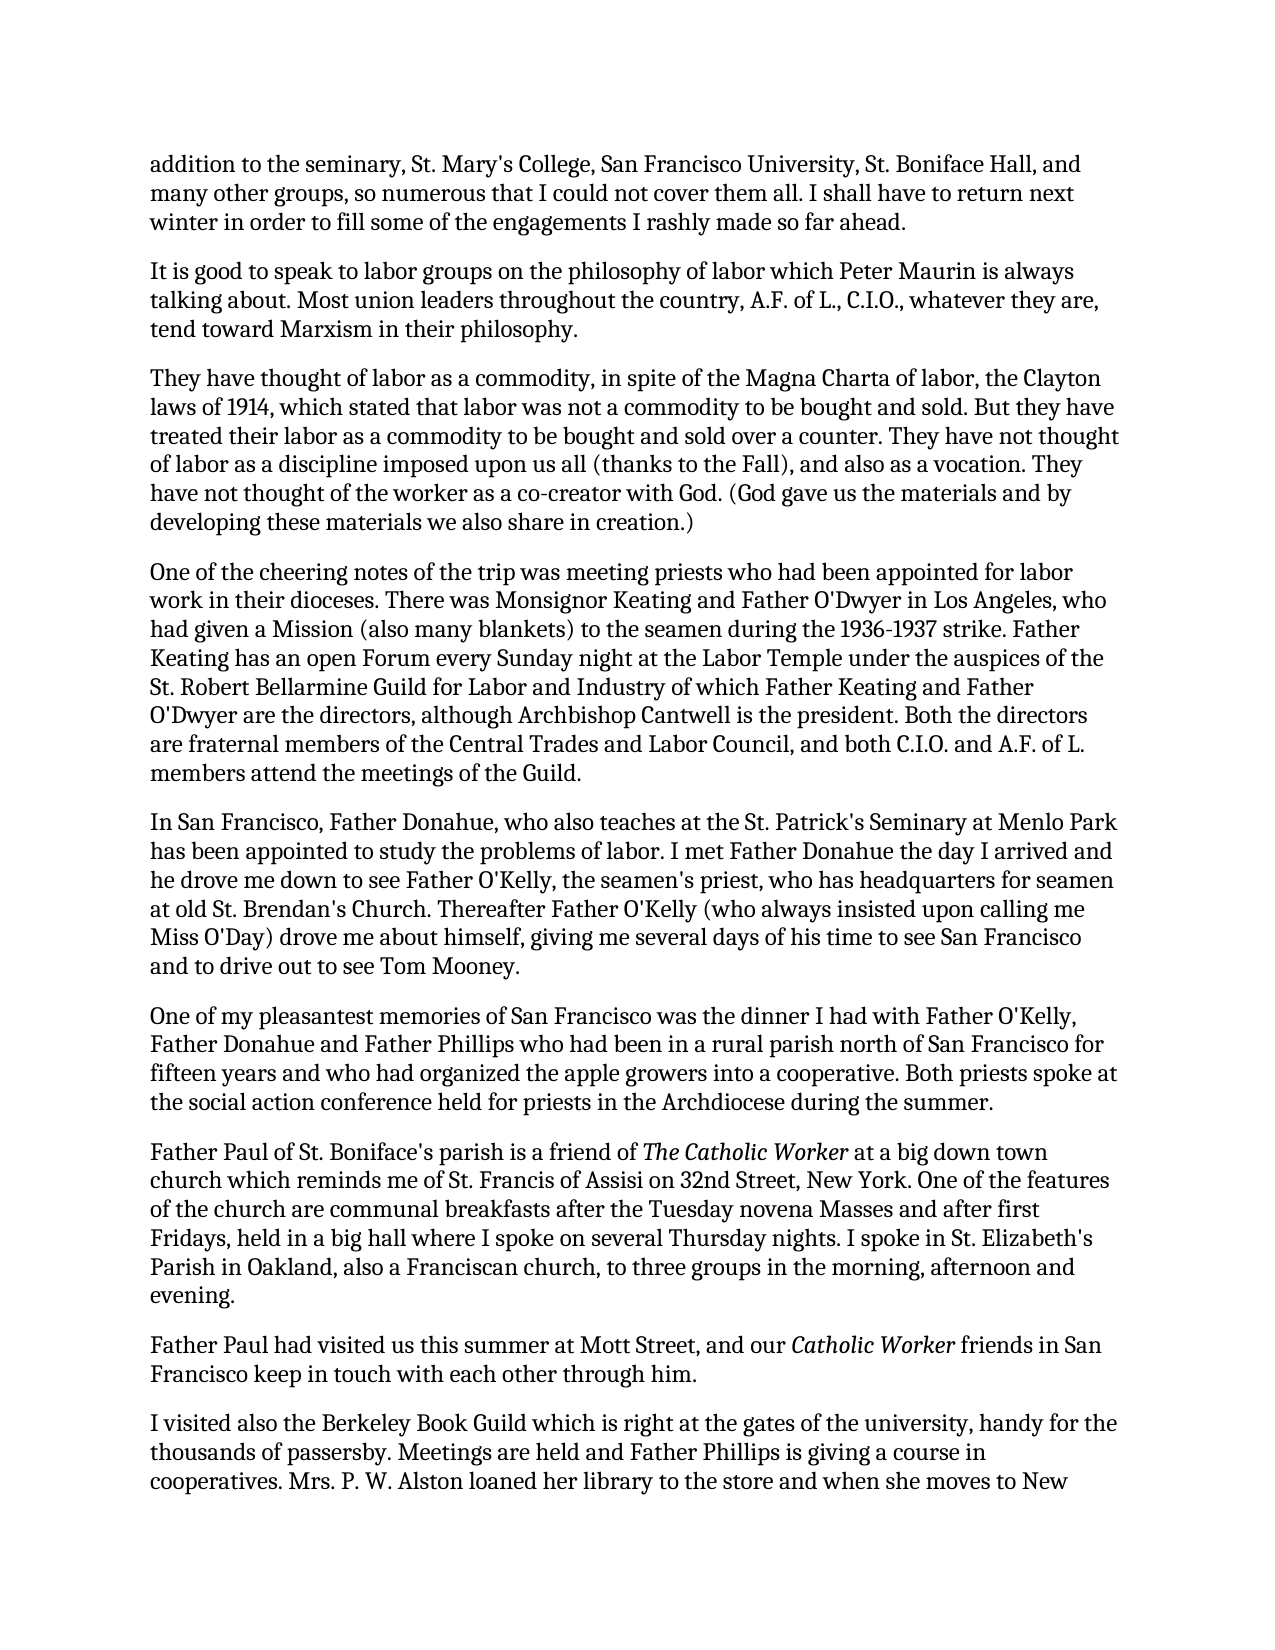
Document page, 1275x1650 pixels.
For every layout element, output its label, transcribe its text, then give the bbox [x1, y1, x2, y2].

text It is good to speak to labor groups on the philosophy of labor which Peter Maurin is always talking about. Most union leaders throughout the country, A.F. of L., C.I.O., whatever they are, tend toward Marxism in their philosophy. [150, 257, 1125, 343]
text They have thought of labor as a commodity, in spite of the Magna Charta of labor, the Clayton laws of 1914, which stated that labor was not a commodity to be bought and sold. But they have treated their labor as a commodity to be bought and sold over a counter. They have not thought of labor as a discipline imposed upon us all (thanks to the Fall), and also as a vocation. They have not thought of the worker as a co-creator with God. (God gave us the materials and by developing these materials we also share in creation.) [150, 364, 1125, 537]
text Father Paul of St. Boniface's parish is a friend of The Catholic Worker at a big down town church which reminds me of St. Francis of Assisi on 32nd Street, New York. One of the features of the church are communal breakfasts after the Tuesday novena Masses and after first Fridays, held in a big hall where I spoke on several Thursday nights. I spoke in St. Elizabeth's Parish in Oakland, also a Franciscan church, to three groups in the morning, afternoon and evening. [150, 1137, 1125, 1310]
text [150, 150, 1125, 236]
text Father Paul had visited us this summer at Mott Street, and our Catholic Worker friends in San Francisco keep in touch with each other through him. [150, 1331, 1125, 1388]
text In San Francisco, Father Donahue, who also teaches at the St. Patrick's Seminary at Menlo Park has been appointed to study the problems of labor. I met Father Donahue the day I arrived and he drove me down to see Father O'Kelly, the seamen's priest, who has headquarters for seamen at old St. Brendan's Church. Thereafter Father O'Kelly (who always insisted upon calling me Miss O'Day) drove me about himself, giving me several days of his time to see San Francisco and to drive out to see Tom Mooney. [150, 808, 1125, 981]
text One of the cheering notes of the trip was meeting priests who had been appointed for labor work in their dioceses. There was Monsignor Keating and Father O'Dwyer in Los Angeles, who had given a Mission (also many blankets) to the seamen during the 1936-1937 strike. Father Keating has an open Forum every Sunday night at the Labor Temple under the auspices of the St. Robert Bellarmine Guild for Labor and Industry of which Father Keating and Father O'Dwyer are the directors, although Archbishop Cantwell is the president. Both the directors are fraternal members of the Central Trades and Labor Council, and both C.I.O. and A.F. of L. members attend the meetings of the Guild. [150, 557, 1125, 787]
text One of my pleasantest memories of San Francisco was the dinner I had with Father O'Kelly, Father Donahue and Father Phillips who had been in a rural parish north of San Francisco for fifteen years and who had organized the apple growers into a cooperative. Both priests spoke at the social action conference held for priests in the Archdiocese during the summer. [150, 1002, 1125, 1117]
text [150, 1409, 1125, 1495]
